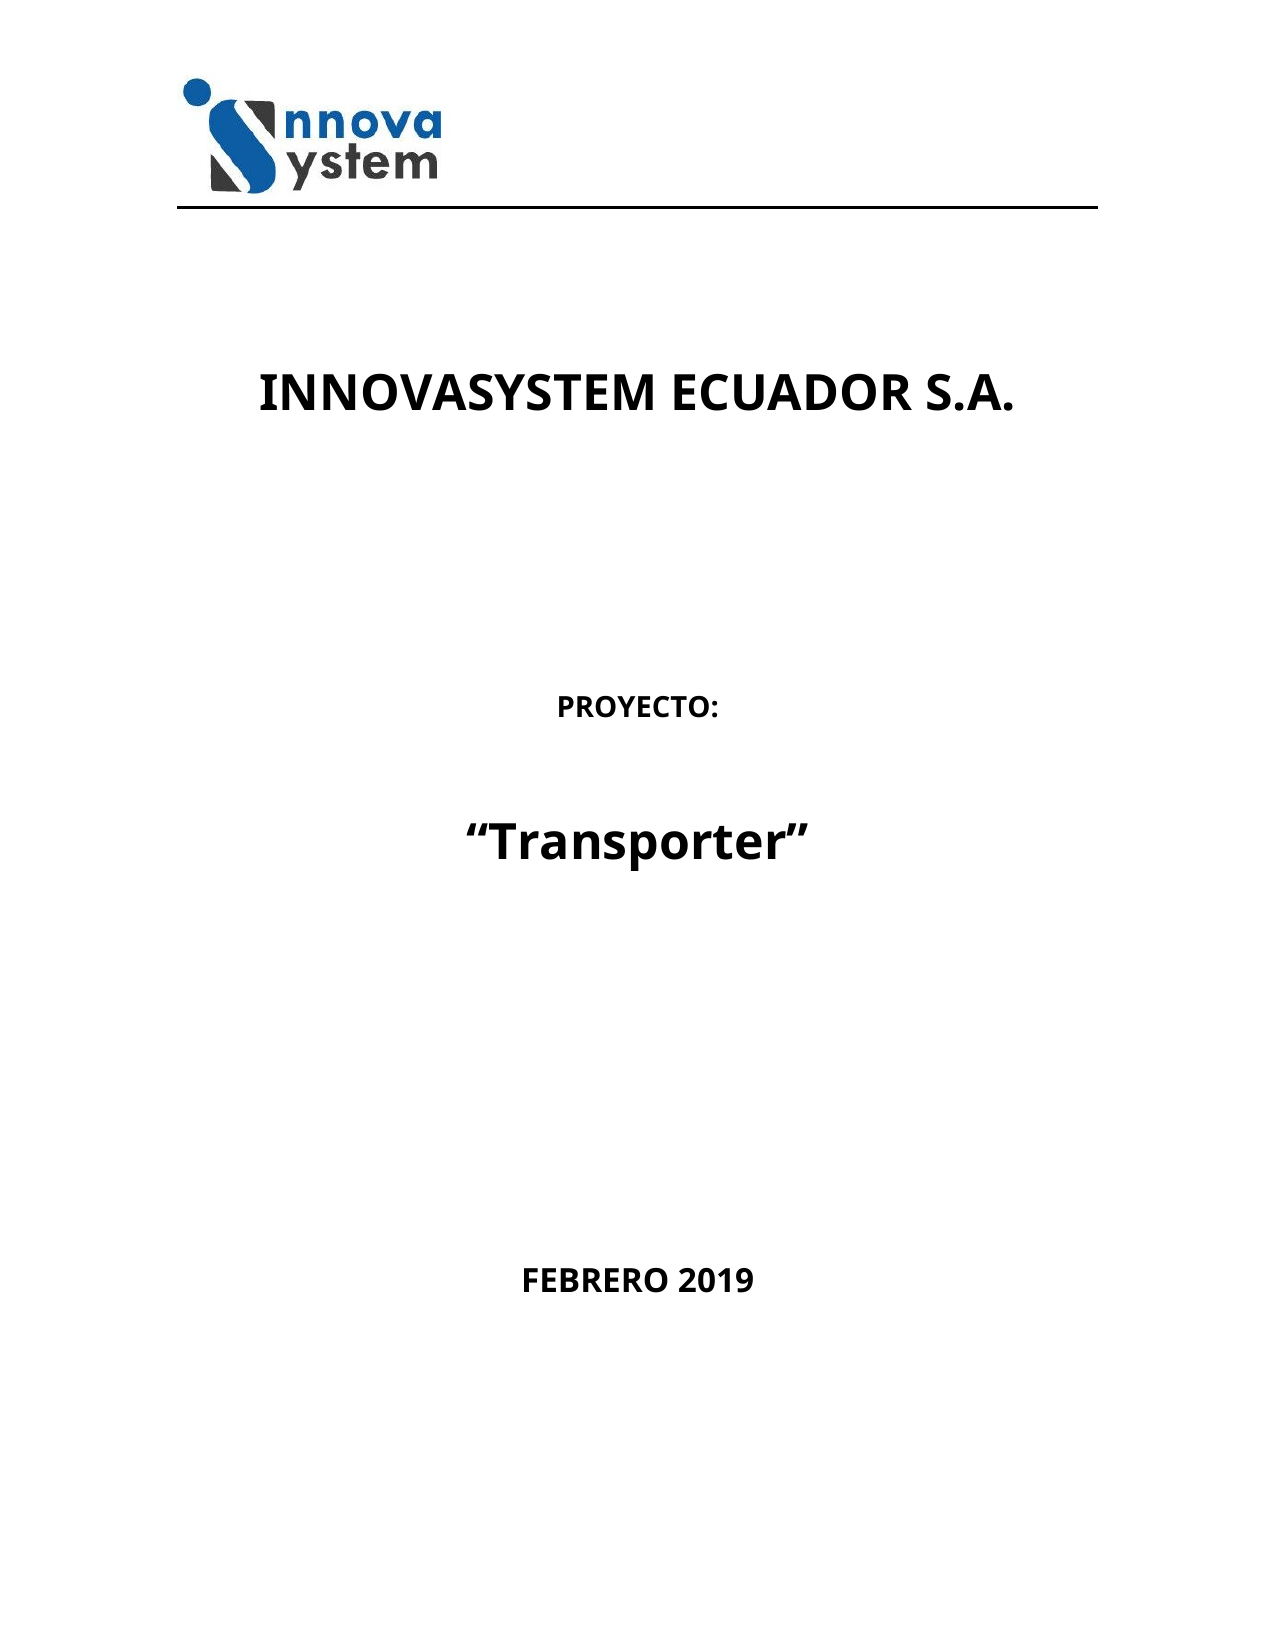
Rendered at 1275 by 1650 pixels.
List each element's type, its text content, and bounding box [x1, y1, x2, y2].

text PROYECTO: [177, 687, 1098, 726]
text “Transporter” [177, 806, 1098, 874]
text FEBRERO 2019 [177, 1257, 1098, 1302]
picture [177, 73, 452, 202]
text INNOVASYSTEM ECUADOR S.A. [177, 357, 1098, 425]
